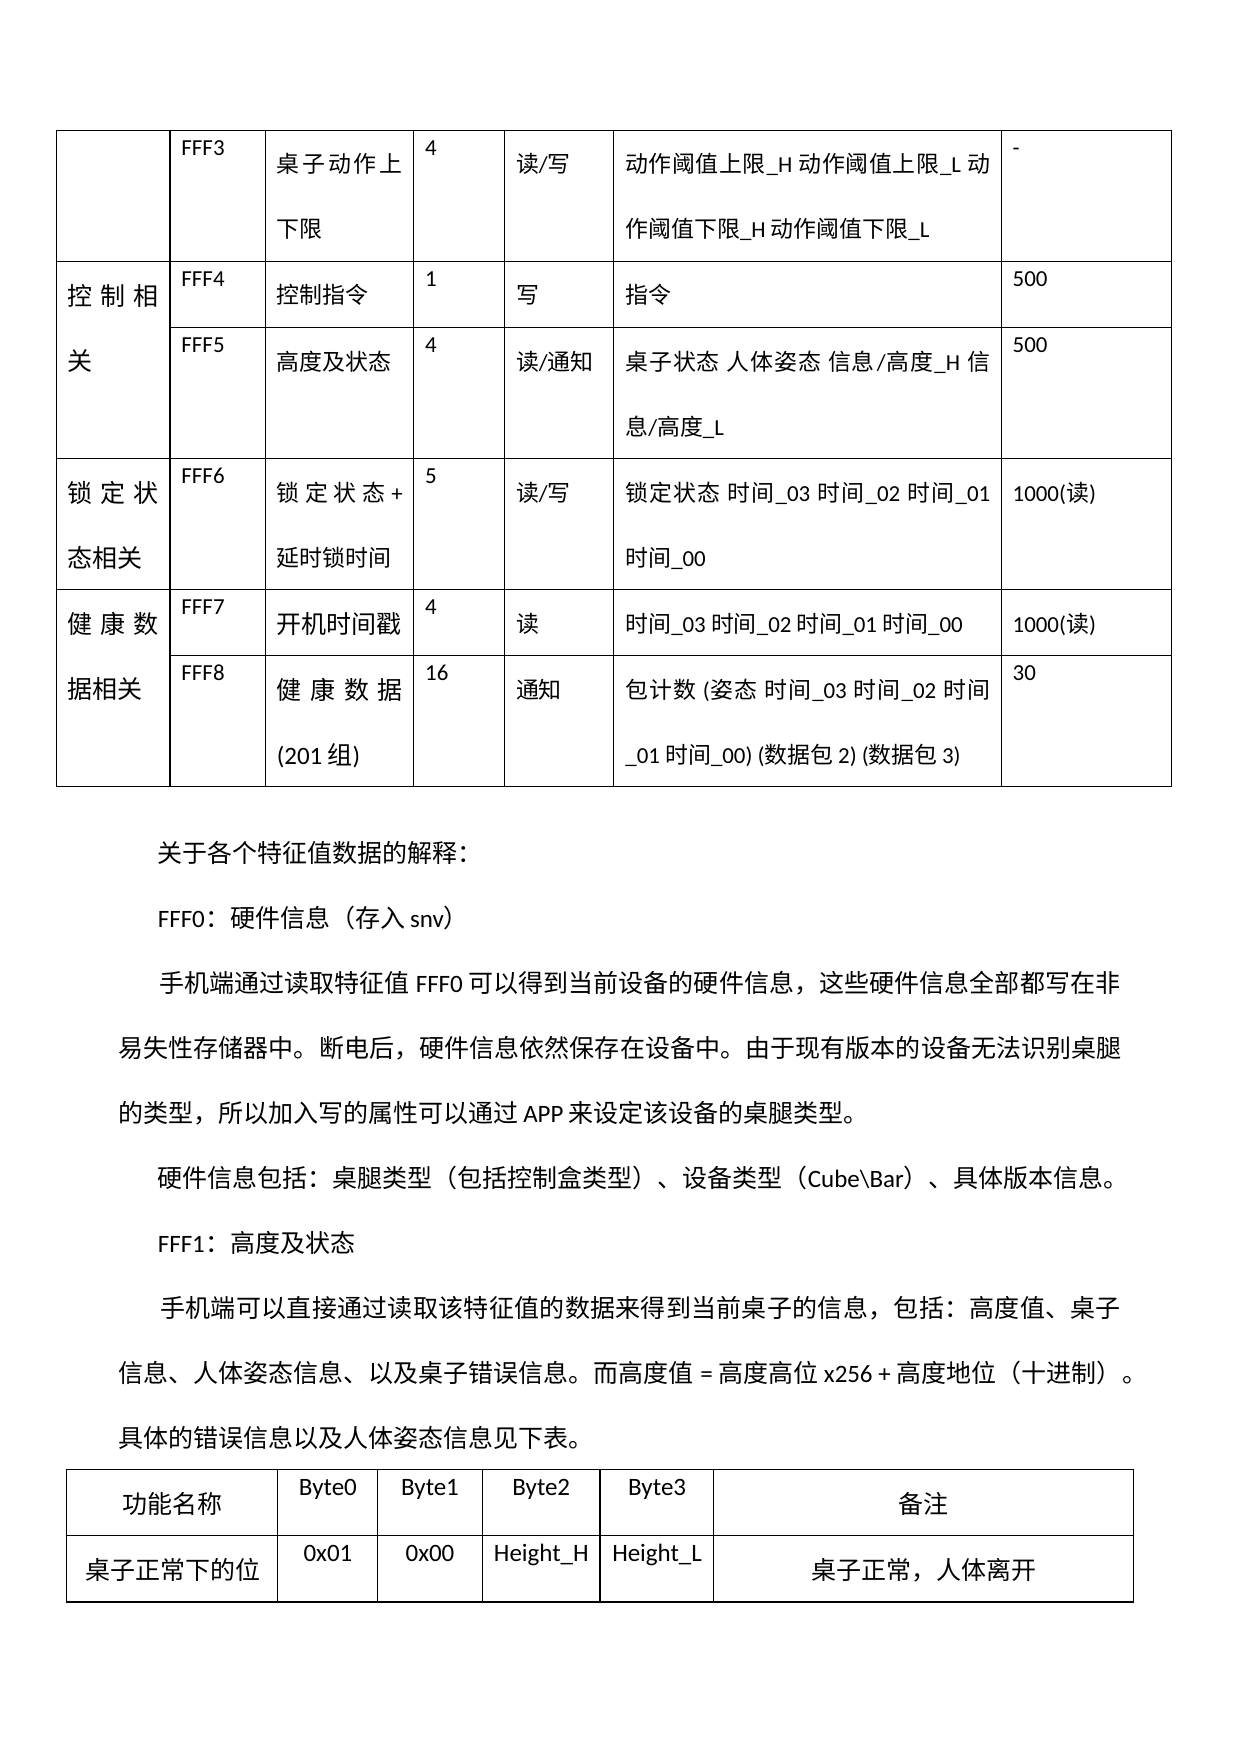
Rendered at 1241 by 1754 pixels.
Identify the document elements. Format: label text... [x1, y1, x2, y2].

table_cell 0x01 [278, 1536, 377, 1601]
list 手机端通过读取特征值FFF0可以得到当前设备的硬件信息，这些硬件信息全部都写在非易失性存储器中。断电后，硬件信息依然保存在设备中。由于现有版本的设备无法识别桌腿的类型，所以加入写的属性可以通过APP来设定该设备的桌腿类型。 [118, 949, 1122, 1144]
table_cell 0x00 [378, 1536, 482, 1601]
table_cell FFF5 [171, 328, 265, 458]
table_cell 500 [1002, 328, 1171, 458]
table_cell 16 [414, 656, 504, 786]
table_header Byte0 [278, 1470, 377, 1535]
list 关于各个特征值数据的解释： [118, 819, 1122, 884]
table_header Byte3 [601, 1470, 713, 1535]
table_cell 4 [414, 328, 504, 458]
table_cell 读 [505, 590, 613, 655]
table_cell FFF3 [171, 131, 265, 261]
list FFF1：高度及状态 [118, 1209, 1122, 1274]
table_cell 桌子正常下的位置信息以及人体姿态 [67, 1536, 277, 1601]
table_cell 健康数据相关 [57, 590, 169, 786]
list FFF0：硬件信息（存入snv） [118, 884, 1122, 949]
table_header Byte1 [378, 1470, 482, 1535]
table_cell 包计数 (姿态 时间_03 时间_02 时间_01 时间_00) (数据包2) (数据包3) [614, 656, 1001, 786]
table_cell Height_L [601, 1536, 713, 1601]
table_cell FFF4 [171, 262, 265, 327]
list 手机端可以直接通过读取该特征值的数据来得到当前桌子的信息，包括：高度值、桌子信息、人体姿态信息、以及桌子错误信息。而高度值 = 高度高位x256 + 高度地位（十进制）。具体的错误信息以及人体姿态信息见下表。 [118, 1274, 1122, 1469]
table_cell 时间_03 时间_02 时间_01 时间_00 [614, 590, 1001, 655]
table_cell 4 [414, 590, 504, 655]
table_cell 4 [414, 131, 504, 261]
table_cell 健康数据(201组) [266, 656, 413, 786]
table_header Byte2 [483, 1470, 599, 1535]
table_cell 动作阈值上限_H 动作阈值上限_L 动作阈值下限_H 动作阈值下限_L [614, 131, 1001, 261]
table_cell FFF8 [171, 656, 265, 786]
table_cell Height_H [483, 1536, 599, 1601]
table_cell FFF6 [171, 459, 265, 589]
table_cell 高度及状态 [266, 328, 413, 458]
table_cell 通知 [505, 656, 613, 786]
table_cell 控制指令 [266, 262, 413, 327]
table_cell 1 [414, 262, 504, 327]
table_cell 锁定状态相关 [57, 459, 169, 589]
table_cell 桌子正常，人体离开 [714, 1536, 1133, 1601]
table_cell 控制相关 [57, 262, 169, 458]
table_cell 写 [505, 262, 613, 327]
table_cell 读/写 [505, 459, 613, 589]
table_cell 5 [414, 459, 504, 589]
list 硬件信息包括：桌腿类型（包括控制盒类型）、设备类型（Cube\Bar）、具体版本信息。 [118, 1144, 1122, 1209]
table_cell 读/通知 [505, 328, 613, 458]
table_cell 500 [1002, 262, 1171, 327]
table_cell 30 [1002, 656, 1171, 786]
table_cell 1000(读) [1002, 590, 1171, 655]
table_cell 桌子状态 人体姿态 信息/高度_H 信息/高度_L [614, 328, 1001, 458]
table_header 备注 [714, 1470, 1133, 1535]
table_cell FFF7 [171, 590, 265, 655]
table_cell 桌子动作上下限 [266, 131, 413, 261]
table_cell 锁定状态+延时锁时间 [266, 459, 413, 589]
table_header 功能名称 [67, 1470, 277, 1535]
table_cell 1000(读) [1002, 459, 1171, 589]
table_cell 读/写 [505, 131, 613, 261]
table_cell - [1002, 131, 1171, 261]
table_cell 开机时间戳 [266, 590, 413, 655]
table_cell 指令 [614, 262, 1001, 327]
table_cell 锁定状态 时间_03 时间_02 时间_01 时间_00 [614, 459, 1001, 589]
